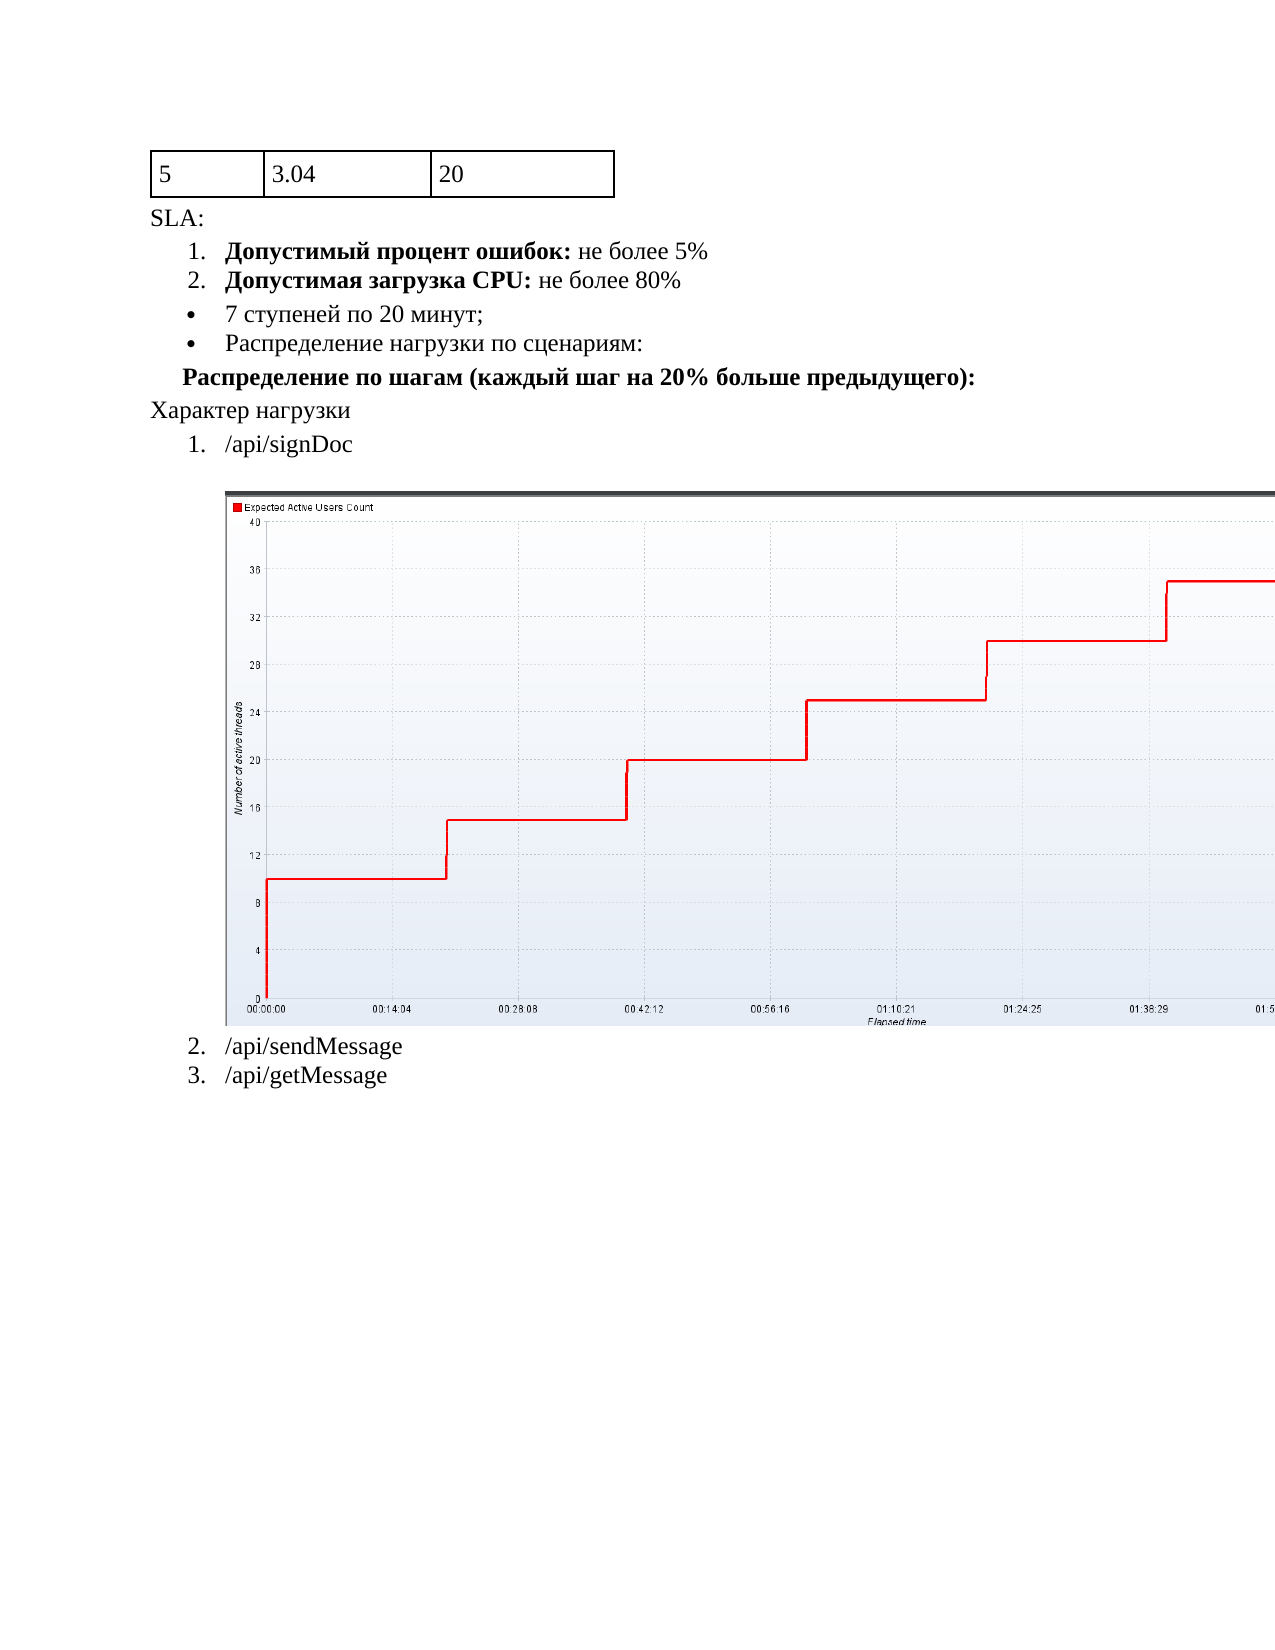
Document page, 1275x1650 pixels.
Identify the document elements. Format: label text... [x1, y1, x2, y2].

table_cell 20 [432, 152, 613, 196]
list 7 ступеней по 20 минут; [187, 299, 1125, 328]
list Допустимая загрузка CPU: не более 80% [187, 265, 1125, 294]
text  Распределение по шагам (каждый шаг на 20% больше предыдущего): [150, 362, 1125, 390]
text SLA: [150, 203, 1125, 231]
list /api/signDoc [187, 429, 1125, 458]
text Характер нагрузки [150, 396, 1125, 424]
table_cell 5 [152, 152, 263, 196]
list Допустимый процент ошибок: не более 5% [187, 236, 1125, 265]
list /api/sendMessage [187, 1031, 1125, 1060]
picture [225, 491, 1275, 1026]
table_cell 3.04 [265, 152, 430, 196]
list /api/getMessage [187, 1065, 1125, 1093]
list Распределение нагрузки по сценариям: [187, 328, 1125, 357]
